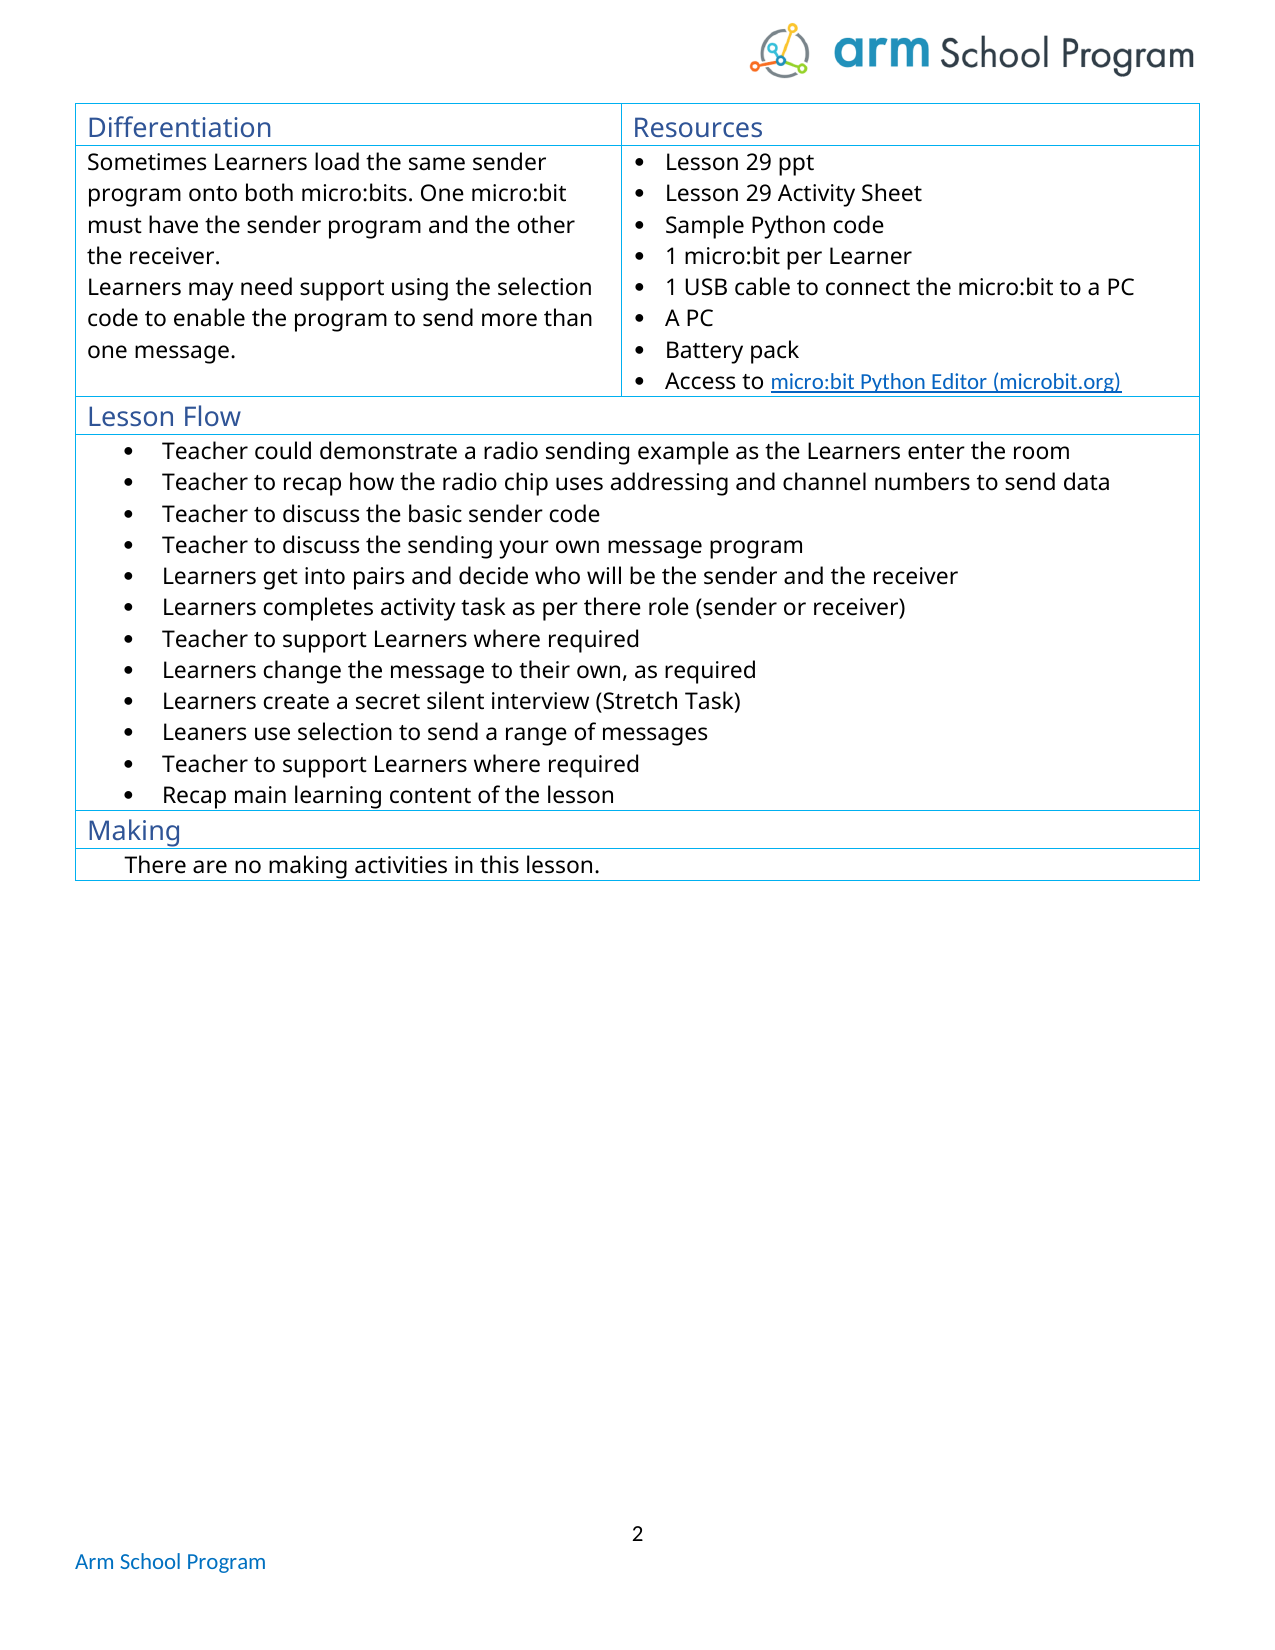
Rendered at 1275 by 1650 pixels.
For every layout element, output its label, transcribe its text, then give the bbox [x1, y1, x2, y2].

table_cell Making [76, 811, 1199, 848]
table_cell Resources [622, 104, 1199, 145]
table_cell Differentiation [76, 104, 621, 145]
table_cell There are no making activities in this lesson. [76, 849, 1199, 880]
table_cell Teacher could demonstrate a radio sending example as the Learners enter the room Teacher to recap how the radio chip uses addressing and channel numbers to send data Teacher to discuss the basic sender code Teacher to discuss the sending your own message program Learners get into pairs and decide who will be the sender and the receiver Learners completes activity task as per there role (sender or receiver) Teacher to support Learners where required Learners change the message to their own, as required Learners create a secret silent interview (Stretch Task) Leaners use selection to send a range of messages Teacher to support Learners where required Recap main learning content of the lesson [76, 435, 1199, 810]
table_cell Lesson Flow [76, 397, 1199, 434]
picture [743, 18, 1197, 82]
